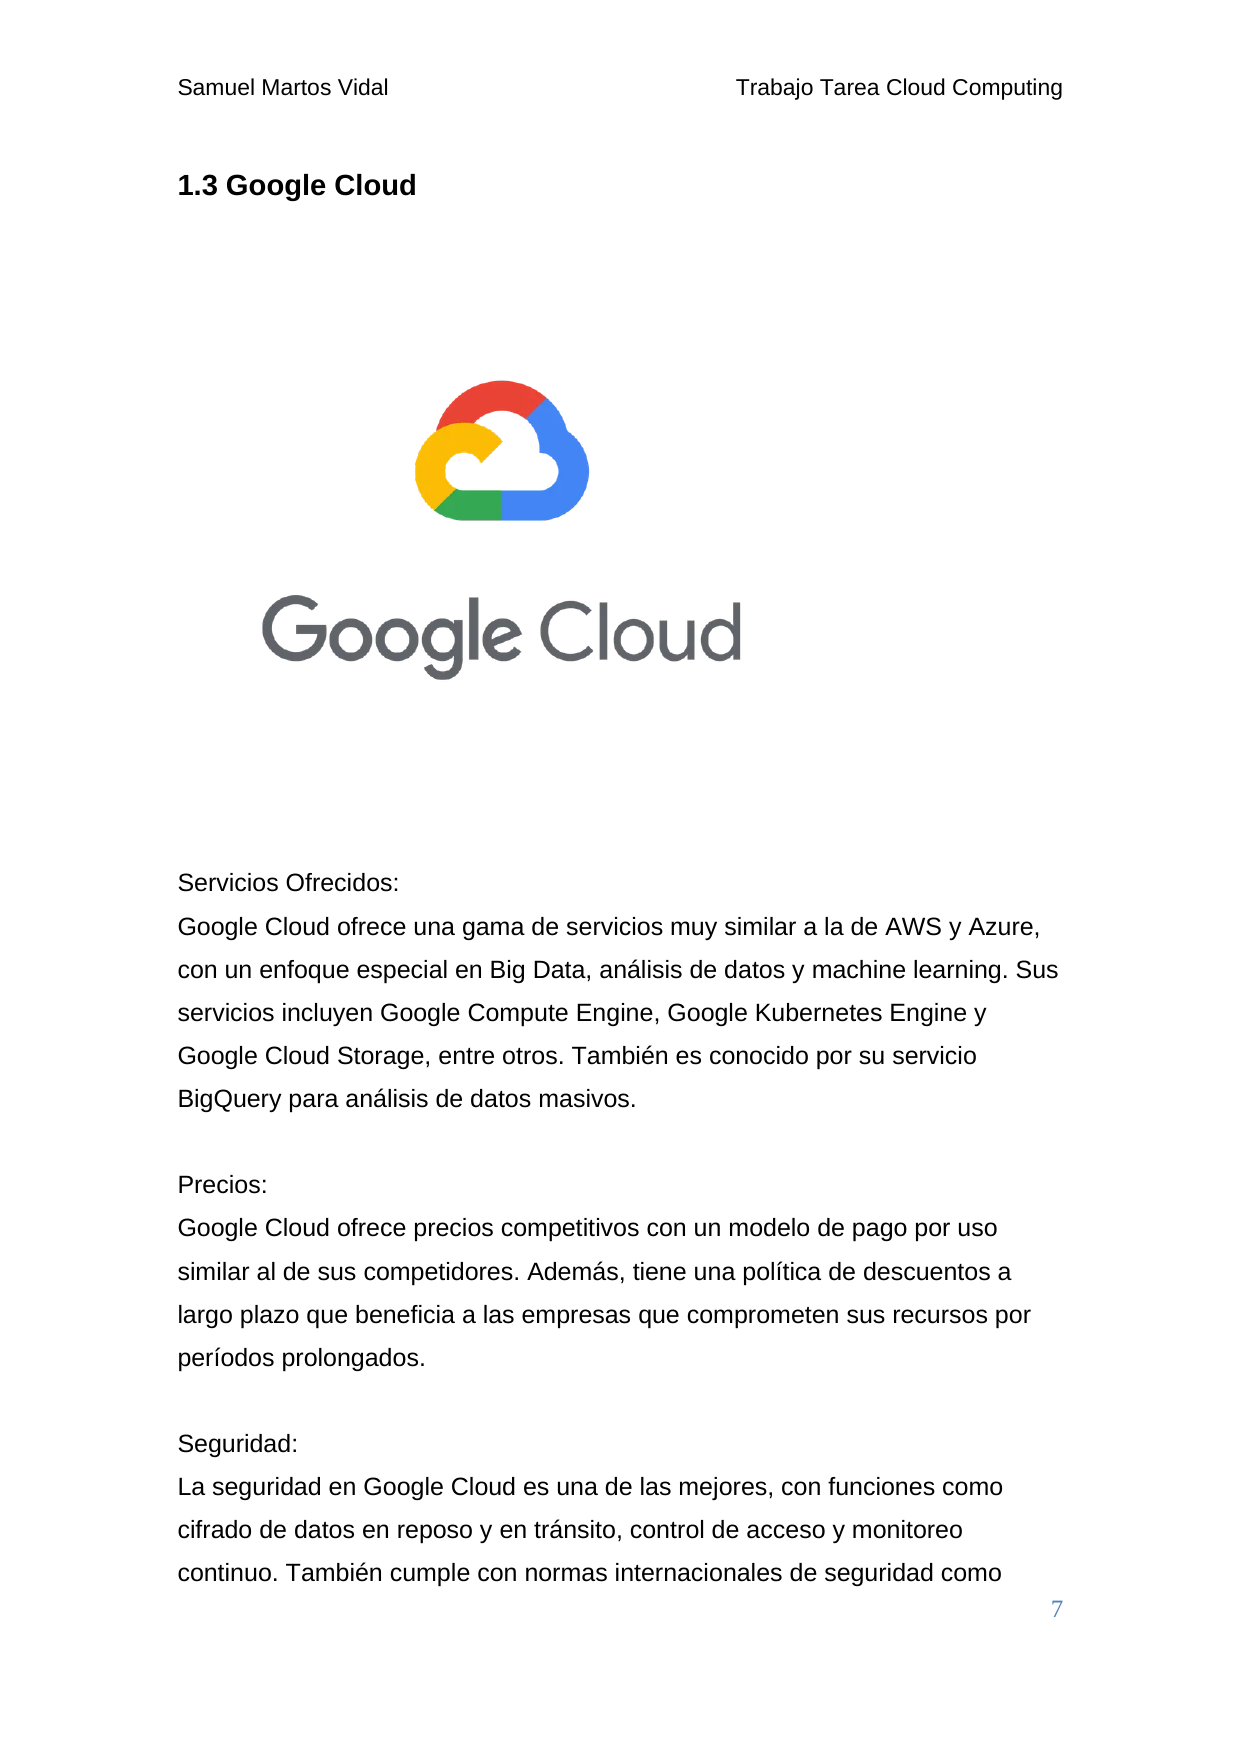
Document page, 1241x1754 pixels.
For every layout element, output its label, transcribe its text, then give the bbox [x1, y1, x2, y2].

picture [177, 207, 825, 854]
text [177, 868, 1063, 1587]
subtitle 1.3 Google Cloud [177, 168, 1063, 202]
